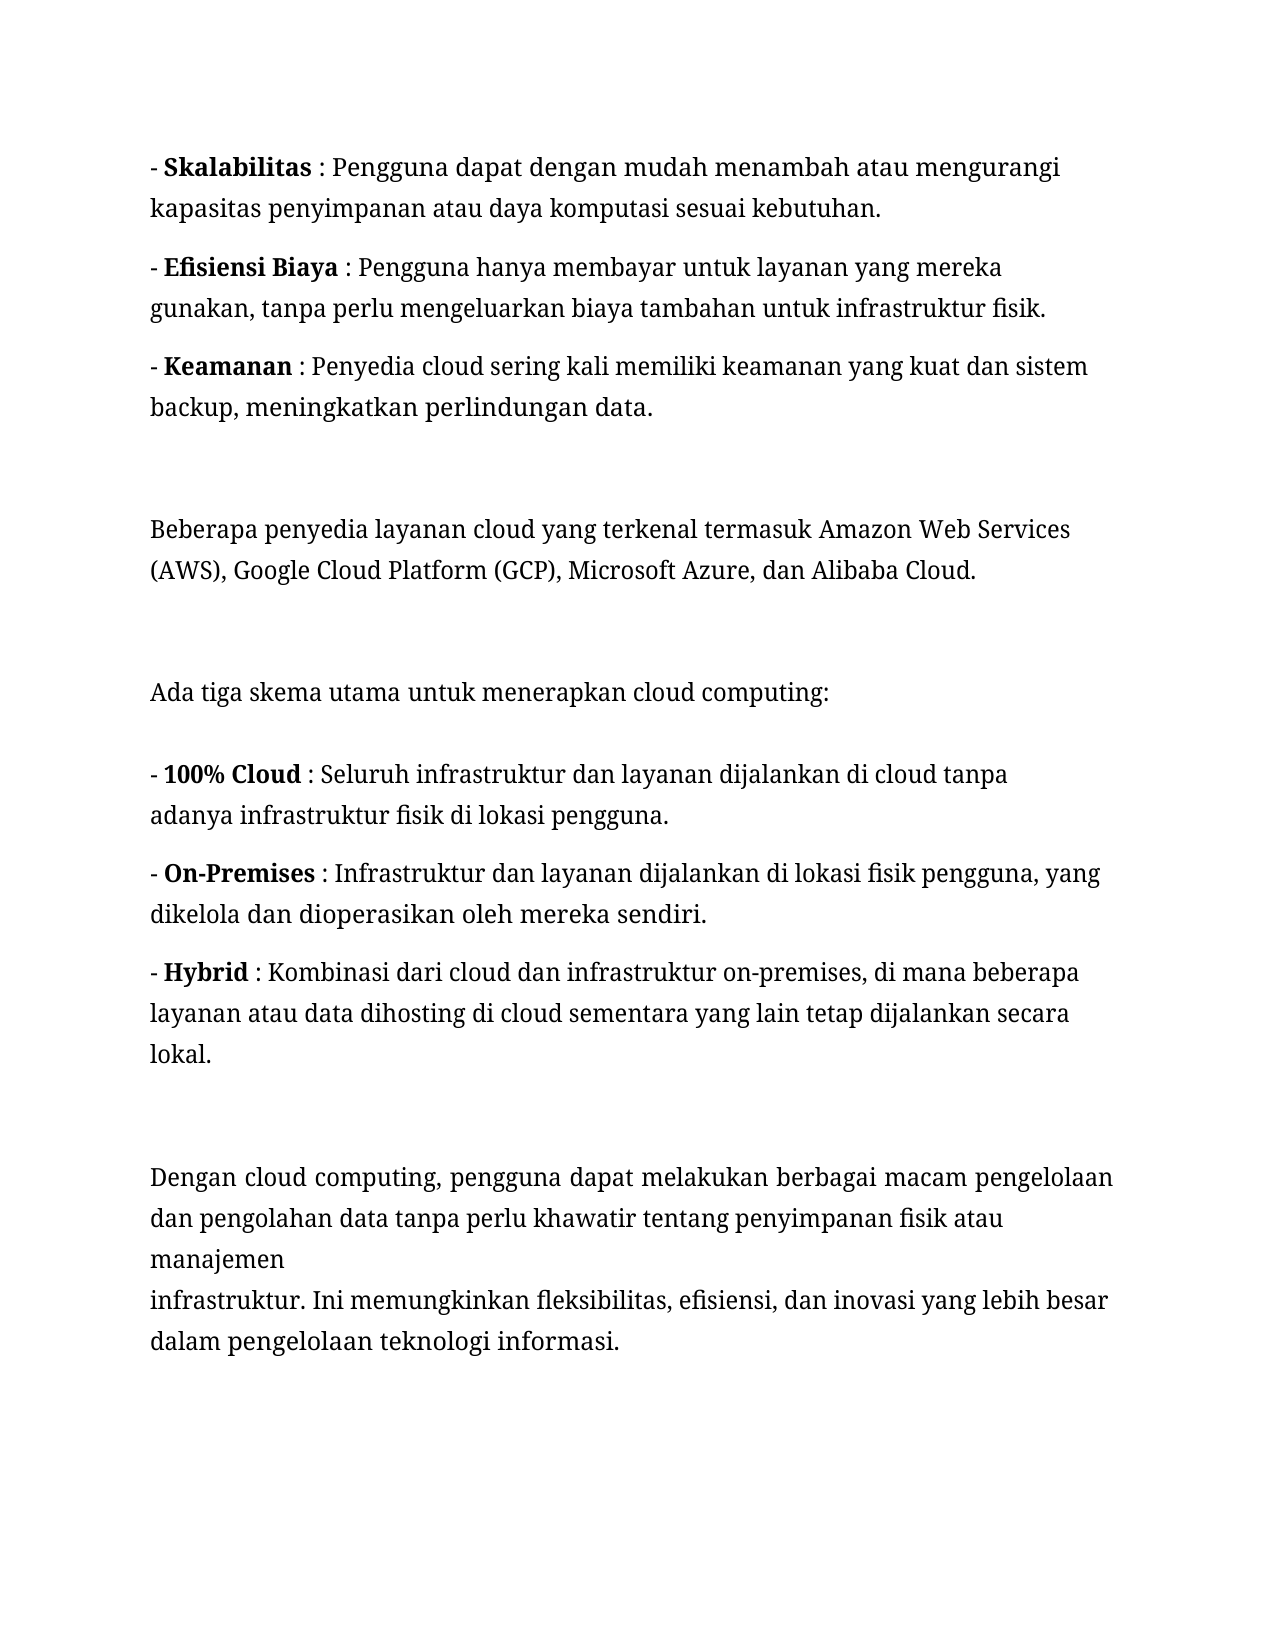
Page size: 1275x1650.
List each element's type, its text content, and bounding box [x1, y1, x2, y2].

list Keamanan : Penyedia cloud sering kali memiliki keamanan yang kuat dan sistem backup, meningkatkan perlindungan data. [150, 348, 1118, 423]
list 100% Cloud : Seluruh infrastruktur dan layanan dijalankan di cloud tanpa adanya infrastruktur fisik di lokasi pengguna. [150, 756, 1033, 831]
text Dengan cloud computing, pengguna dapat melakukan berbagai macam pengelolaan dan pengolahan data tanpa perlu khawatir tentang penyimpanan fisik atau manajemen [150, 1159, 1133, 1276]
list Skalabilitas : Pengguna dapat dengan mudah menambah atau mengurangi kapasitas penyimpanan atau daya komputasi sesuai kebutuhan. [150, 150, 1079, 225]
text infrastruktur. Ini memungkinkan fleksibilitas, efisiensi, dan inovasi yang lebih besar dalam pengelolaan teknologi informasi. [150, 1283, 1133, 1358]
list Hybrid : Kombinasi dari cloud dan infrastruktur on-premises, di mana beberapa layanan atau data dihosting di cloud sementara yang lain tetap dijalankan secara lokal. [150, 954, 1105, 1071]
list On-Premises : Infrastruktur dan layanan dijalankan di lokasi fisik pengguna, yang dikelola dan dioperasikan oleh mereka sendiri. [150, 855, 1122, 931]
text Beberapa penyedia layanan cloud yang terkenal termasuk Amazon Web Services (AWS), Google Cloud Platform (GCP), Microsoft Azure, dan Alibaba Cloud. [150, 512, 1115, 587]
list Efisiensi Biaya : Pengguna hanya membayar untuk layanan yang mereka gunakan, tanpa perlu mengeluarkan biaya tambahan untuk infrastruktur fisik. [150, 249, 1112, 324]
text Ada tiga skema utama untuk menerapkan cloud computing: [150, 674, 1133, 708]
